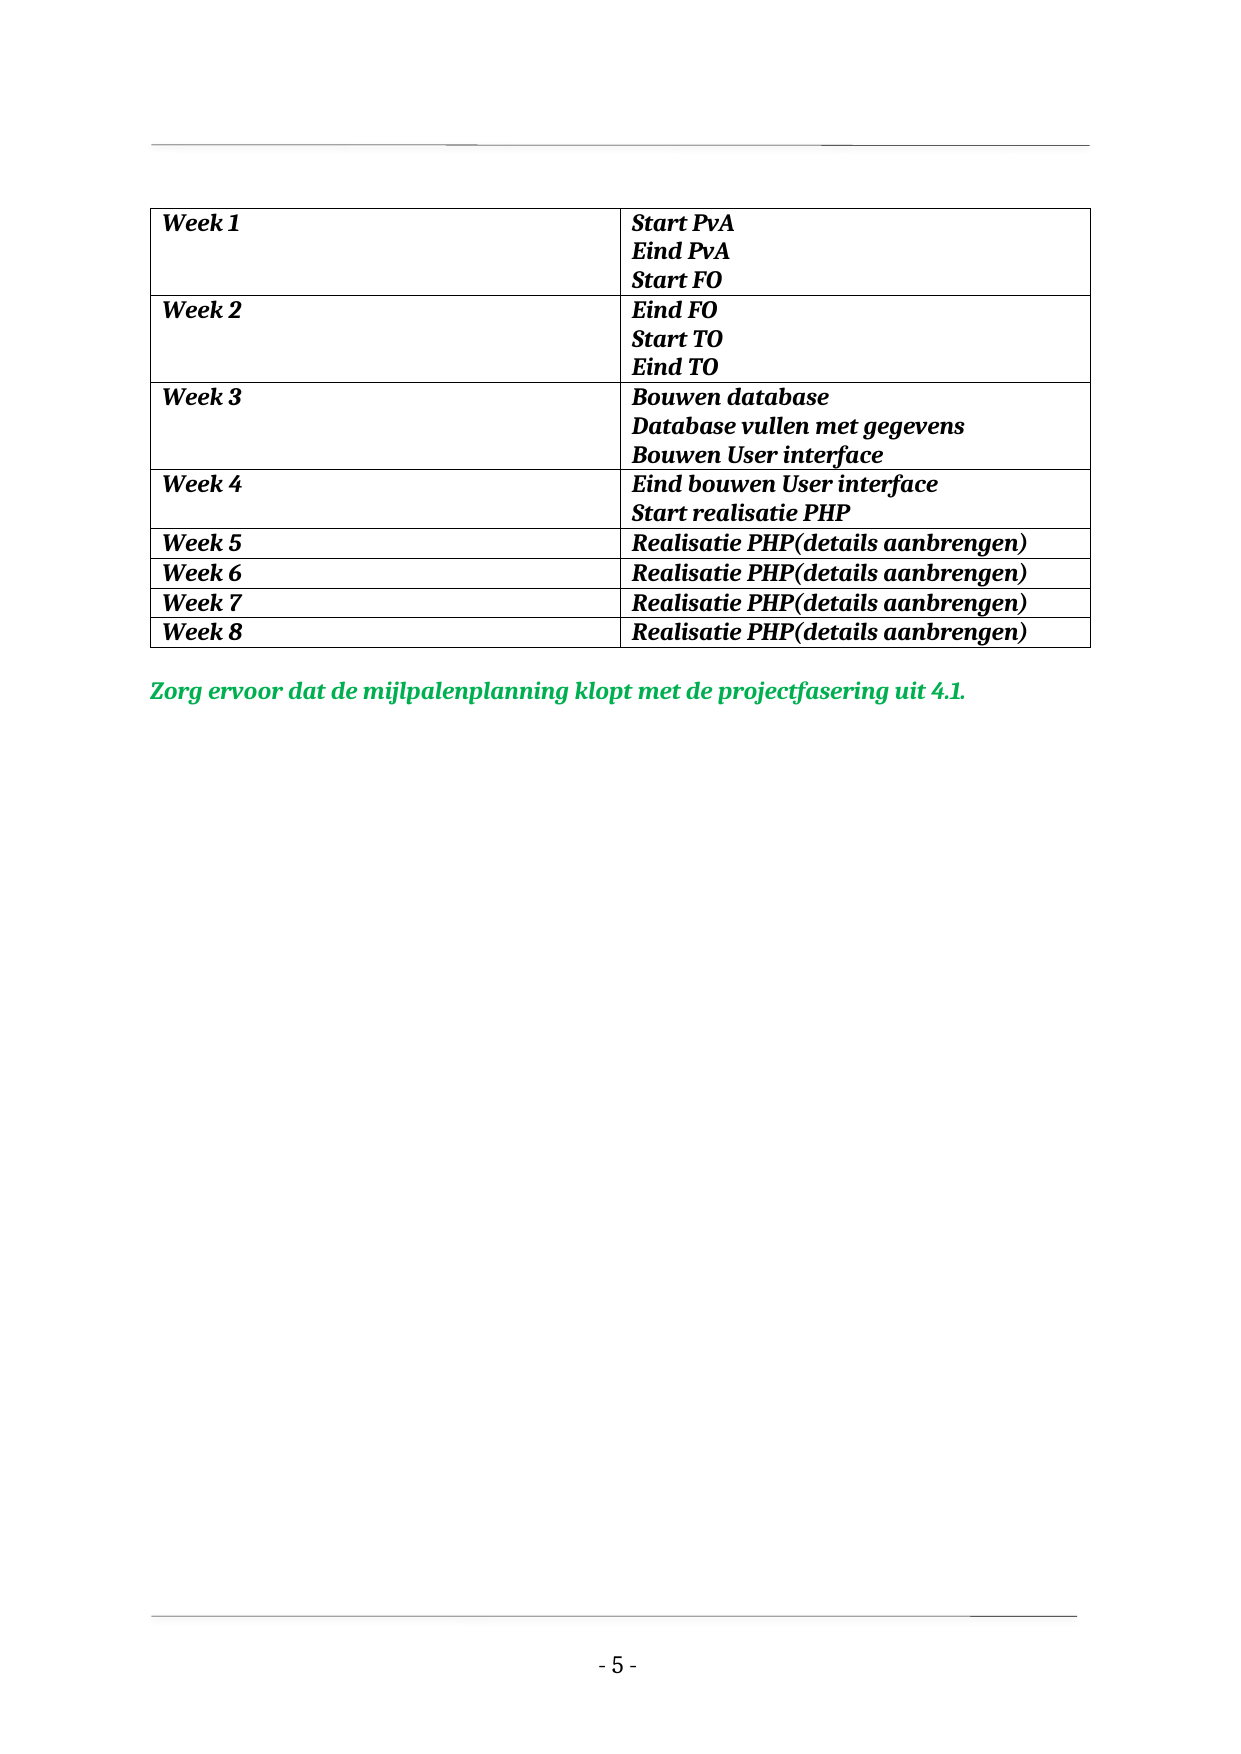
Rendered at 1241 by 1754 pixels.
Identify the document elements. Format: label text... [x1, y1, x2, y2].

table_cell Eind FO Start TO Eind TO [621, 296, 1090, 382]
table_cell Week 5 [151, 529, 620, 558]
table_cell Realisatie PHP(details aanbrengen) [621, 559, 1090, 587]
table_cell Week 7 [151, 589, 620, 617]
table_cell Realisatie PHP(details aanbrengen) [621, 529, 1090, 558]
table_cell Eind bouwen User interface Start realisatie PHP [621, 470, 1090, 528]
table_cell Bouwen database Database vullen met gegevens Bouwen User interface [621, 383, 1090, 469]
table_header Week 1 [151, 209, 620, 295]
table_cell Week 2 [151, 296, 620, 382]
table_header Start PvA Eind PvA Start FO [621, 209, 1090, 295]
table_cell Week 8 [151, 618, 620, 647]
table_cell Realisatie PHP(details aanbrengen) [621, 618, 1090, 647]
table_cell Week 6 [151, 559, 620, 587]
table_cell Week 4 [151, 470, 620, 528]
table_cell Realisatie PHP(details aanbrengen) [621, 589, 1090, 617]
table_cell Week 3 [151, 383, 620, 469]
text Zorg ervoor dat de mijlpalenplanning klopt met de projectfasering uit 4.1. [150, 677, 1090, 706]
